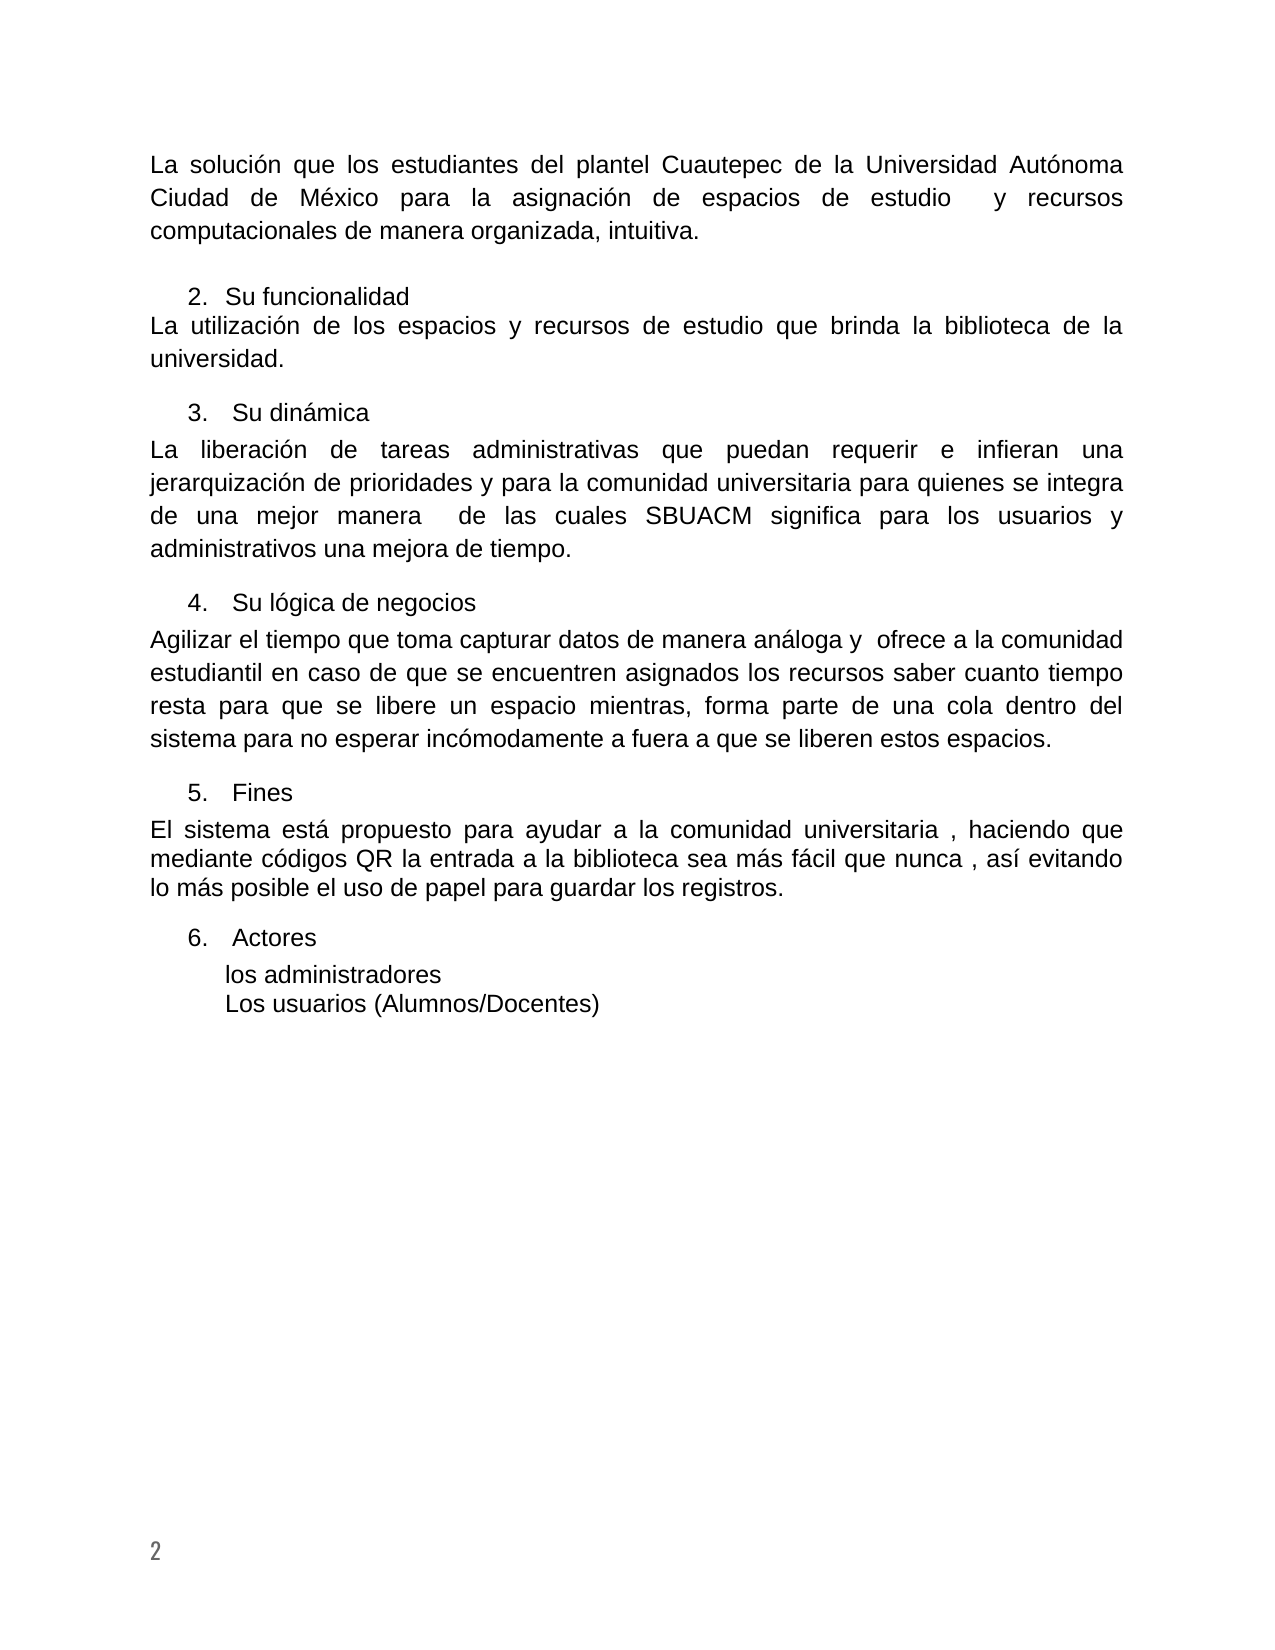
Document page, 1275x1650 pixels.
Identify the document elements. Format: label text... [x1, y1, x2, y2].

text los administradores [225, 960, 1125, 988]
list Su dinámica [187, 398, 1125, 426]
list Su funcionalidad [187, 282, 1125, 311]
text La liberación de tareas administrativas que puedan requerir e infieran una jerarquización de prioridades y para la comunidad universitaria para quienes se integra de una mejor manera de las cuales SBUACM significa para los usuarios y administrativos una mejora de tiempo. [150, 435, 1125, 563]
list Actores [187, 922, 1125, 951]
list Fines [187, 778, 1125, 807]
text El sistema está propuesto para ayudar a la comunidad universitaria , haciendo que mediante códigos QR la entrada a la biblioteca sea más fácil que nunca , así evitando lo más posible el uso de papel para guardar los registros. [150, 815, 1125, 902]
text La utilización de los espacios y recursos de estudio que brinda la biblioteca de la universidad. [150, 311, 1125, 373]
list Su lógica de negocios [187, 588, 1125, 617]
text La solución que los estudiantes del plantel Cuautepec de la Universidad Autónoma Ciudad de México para la asignación de espacios de estudio y recursos computacionales de manera organizada, intuitiva. [150, 150, 1125, 245]
text Los usuarios (Alumnos/Docentes) [225, 988, 1125, 1017]
text Agilizar el tiempo que toma capturar datos de manera análoga y ofrece a la comunidad estudiantil en caso de que se encuentren asignados los recursos saber cuanto tiempo resta para que se libere un espacio mientras, forma parte de una cola dentro del sistema para no esperar incómodamente a fuera a que se liberen estos espacios. [150, 625, 1125, 753]
